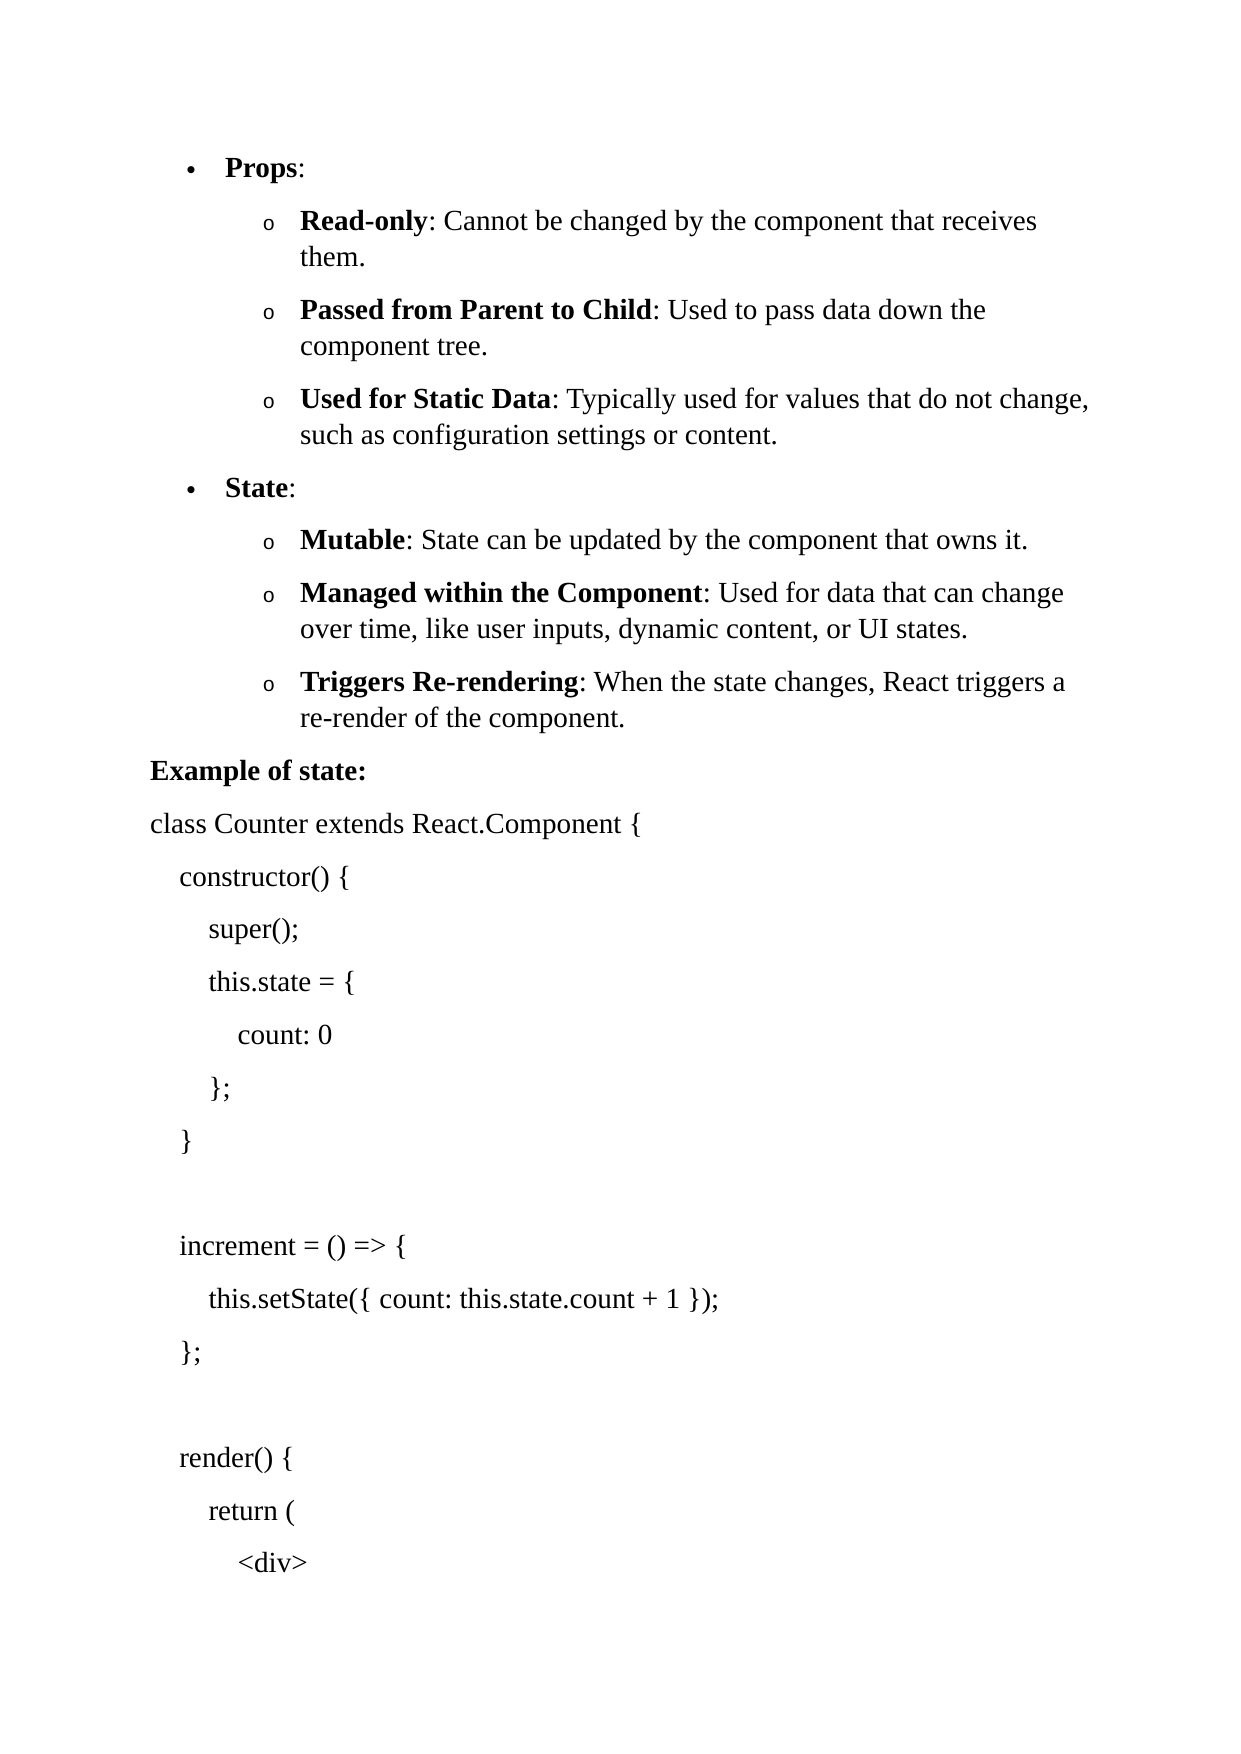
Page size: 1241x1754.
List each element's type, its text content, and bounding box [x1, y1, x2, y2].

list Used for Static Data: Typically used for values that do not change, such as configuration settings or content. [262, 381, 1090, 450]
text super(); [150, 912, 1090, 945]
text }; [150, 1334, 1090, 1368]
list Triggers Re-rendering: When the state changes, React triggers a re-render of the component. [262, 664, 1090, 734]
text <div> [150, 1545, 1090, 1579]
list Props: [187, 150, 1090, 183]
text return ( [150, 1493, 1090, 1526]
text } [150, 1123, 1090, 1156]
text }; [150, 1070, 1090, 1104]
text count: 0 [150, 1017, 1090, 1051]
text render() { [150, 1440, 1090, 1473]
list Passed from Parent to Child: Used to pass data down the component tree. [262, 292, 1090, 361]
text constructor() { [150, 859, 1090, 892]
list Read-only: Cannot be changed by the component that receives them. [262, 203, 1090, 272]
text this.setState({ count: this.state.count + 1 }); [150, 1281, 1090, 1315]
list Mutable: State can be updated by the component that owns it. [262, 522, 1090, 556]
text Example of state: [150, 753, 1090, 787]
text this.state = { [150, 964, 1090, 998]
text class Counter extends React.Component { [150, 806, 1090, 839]
list State: [187, 470, 1090, 503]
list Managed within the Component: Used for data that can change over time, like user inputs, dynamic content, or UI states. [262, 575, 1090, 645]
text increment = () => { [150, 1228, 1090, 1262]
